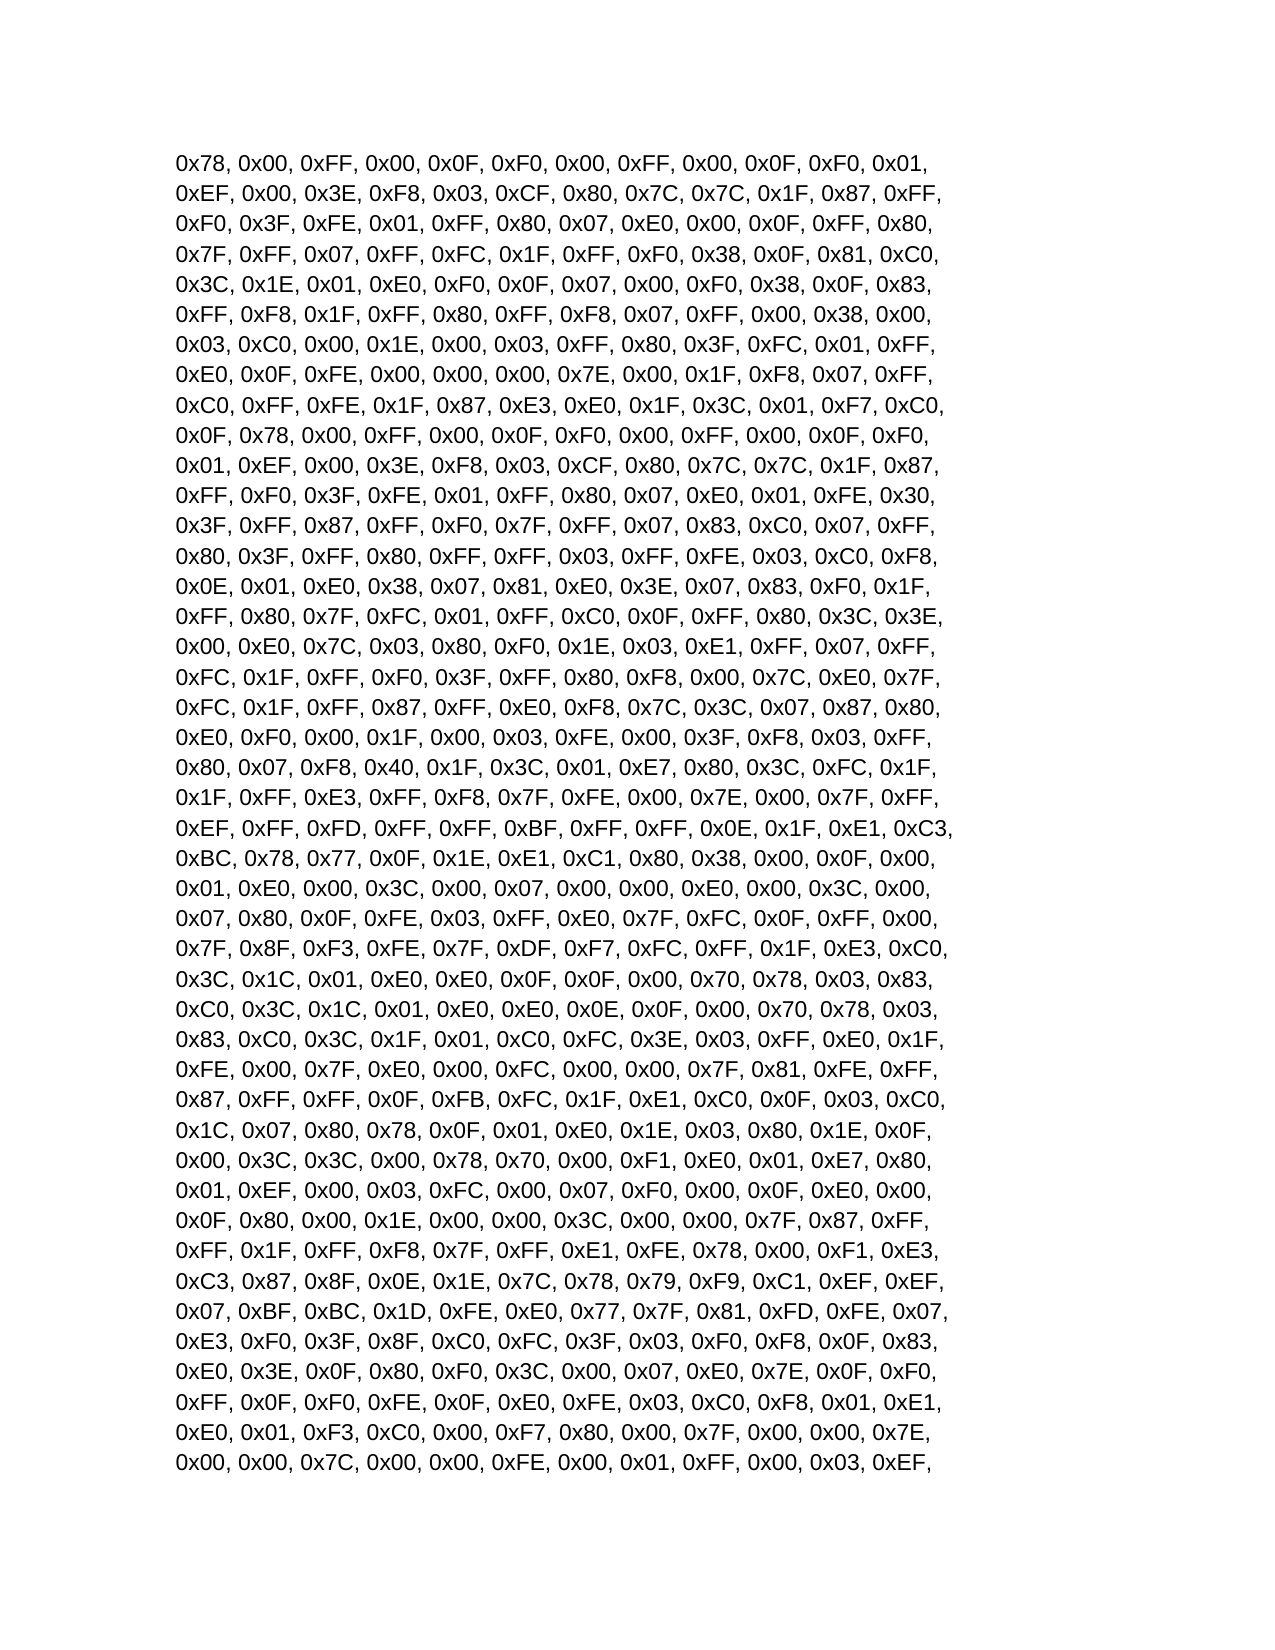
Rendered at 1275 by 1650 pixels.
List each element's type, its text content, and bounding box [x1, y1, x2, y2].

text 0x00, 0x3C, 0x3C, 0x00, 0x78, 0x70, 0x00, 0xF1, 0xE0, 0x01, 0xE7, 0x80, [150, 1147, 1125, 1173]
text 0x3C, 0x1C, 0x01, 0xE0, 0xE0, 0x0F, 0x0F, 0x00, 0x70, 0x78, 0x03, 0x83, [150, 966, 1125, 992]
text 0x78, 0x00, 0xFF, 0x00, 0x0F, 0xF0, 0x00, 0xFF, 0x00, 0x0F, 0xF0, 0x01, [150, 150, 1125, 176]
text 0x7F, 0xFF, 0x07, 0xFF, 0xFC, 0x1F, 0xFF, 0xF0, 0x38, 0x0F, 0x81, 0xC0, [150, 241, 1125, 267]
text 0xFE, 0x00, 0x7F, 0xE0, 0x00, 0xFC, 0x00, 0x00, 0x7F, 0x81, 0xFE, 0xFF, [150, 1056, 1125, 1083]
text 0x03, 0xC0, 0x00, 0x1E, 0x00, 0x03, 0xFF, 0x80, 0x3F, 0xFC, 0x01, 0xFF, [150, 331, 1125, 358]
text 0xE0, 0xF0, 0x00, 0x1F, 0x00, 0x03, 0xFE, 0x00, 0x3F, 0xF8, 0x03, 0xFF, [150, 724, 1125, 750]
text 0x3F, 0xFF, 0x87, 0xFF, 0xF0, 0x7F, 0xFF, 0x07, 0x83, 0xC0, 0x07, 0xFF, [150, 512, 1125, 539]
text 0x1F, 0xFF, 0xE3, 0xFF, 0xF8, 0x7F, 0xFE, 0x00, 0x7E, 0x00, 0x7F, 0xFF, [150, 784, 1125, 811]
text 0x07, 0xBF, 0xBC, 0x1D, 0xFE, 0xE0, 0x77, 0x7F, 0x81, 0xFD, 0xFE, 0x07, [150, 1298, 1125, 1324]
text 0x01, 0xE0, 0x00, 0x3C, 0x00, 0x07, 0x00, 0x00, 0xE0, 0x00, 0x3C, 0x00, [150, 875, 1125, 901]
text 0x80, 0x07, 0xF8, 0x40, 0x1F, 0x3C, 0x01, 0xE7, 0x80, 0x3C, 0xFC, 0x1F, [150, 754, 1125, 781]
text 0xC3, 0x87, 0x8F, 0x0E, 0x1E, 0x7C, 0x78, 0x79, 0xF9, 0xC1, 0xEF, 0xEF, [150, 1268, 1125, 1294]
text 0xE0, 0x0F, 0xFE, 0x00, 0x00, 0x00, 0x7E, 0x00, 0x1F, 0xF8, 0x07, 0xFF, [150, 361, 1125, 388]
text 0x80, 0x3F, 0xFF, 0x80, 0xFF, 0xFF, 0x03, 0xFF, 0xFE, 0x03, 0xC0, 0xF8, [150, 543, 1125, 569]
text 0xFF, 0x1F, 0xFF, 0xF8, 0x7F, 0xFF, 0xE1, 0xFE, 0x78, 0x00, 0xF1, 0xE3, [150, 1237, 1125, 1264]
text 0x0F, 0x78, 0x00, 0xFF, 0x00, 0x0F, 0xF0, 0x00, 0xFF, 0x00, 0x0F, 0xF0, [150, 422, 1125, 448]
text 0xE3, 0xF0, 0x3F, 0x8F, 0xC0, 0xFC, 0x3F, 0x03, 0xF0, 0xF8, 0x0F, 0x83, [150, 1328, 1125, 1354]
text 0xFF, 0xF8, 0x1F, 0xFF, 0x80, 0xFF, 0xF8, 0x07, 0xFF, 0x00, 0x38, 0x00, [150, 301, 1125, 327]
text 0xE0, 0x3E, 0x0F, 0x80, 0xF0, 0x3C, 0x00, 0x07, 0xE0, 0x7E, 0x0F, 0xF0, [150, 1358, 1125, 1385]
text 0x1C, 0x07, 0x80, 0x78, 0x0F, 0x01, 0xE0, 0x1E, 0x03, 0x80, 0x1E, 0x0F, [150, 1117, 1125, 1143]
text 0x83, 0xC0, 0x3C, 0x1F, 0x01, 0xC0, 0xFC, 0x3E, 0x03, 0xFF, 0xE0, 0x1F, [150, 1026, 1125, 1052]
text 0x0E, 0x01, 0xE0, 0x38, 0x07, 0x81, 0xE0, 0x3E, 0x07, 0x83, 0xF0, 0x1F, [150, 573, 1125, 599]
text 0xBC, 0x78, 0x77, 0x0F, 0x1E, 0xE1, 0xC1, 0x80, 0x38, 0x00, 0x0F, 0x00, [150, 845, 1125, 871]
text 0xEF, 0x00, 0x3E, 0xF8, 0x03, 0xCF, 0x80, 0x7C, 0x7C, 0x1F, 0x87, 0xFF, [150, 180, 1125, 207]
text 0xFF, 0xF0, 0x3F, 0xFE, 0x01, 0xFF, 0x80, 0x07, 0xE0, 0x01, 0xFE, 0x30, [150, 482, 1125, 509]
text 0xE0, 0x01, 0xF3, 0xC0, 0x00, 0xF7, 0x80, 0x00, 0x7F, 0x00, 0x00, 0x7E, [150, 1419, 1125, 1445]
text 0xFC, 0x1F, 0xFF, 0x87, 0xFF, 0xE0, 0xF8, 0x7C, 0x3C, 0x07, 0x87, 0x80, [150, 694, 1125, 720]
text 0xF0, 0x3F, 0xFE, 0x01, 0xFF, 0x80, 0x07, 0xE0, 0x00, 0x0F, 0xFF, 0x80, [150, 210, 1125, 237]
text 0x00, 0x00, 0x7C, 0x00, 0x00, 0xFE, 0x00, 0x01, 0xFF, 0x00, 0x03, 0xEF, [150, 1449, 1125, 1475]
text 0x01, 0xEF, 0x00, 0x3E, 0xF8, 0x03, 0xCF, 0x80, 0x7C, 0x7C, 0x1F, 0x87, [150, 452, 1125, 478]
text 0x07, 0x80, 0x0F, 0xFE, 0x03, 0xFF, 0xE0, 0x7F, 0xFC, 0x0F, 0xFF, 0x00, [150, 905, 1125, 932]
text 0x3C, 0x1E, 0x01, 0xE0, 0xF0, 0x0F, 0x07, 0x00, 0xF0, 0x38, 0x0F, 0x83, [150, 271, 1125, 297]
text 0xEF, 0xFF, 0xFD, 0xFF, 0xFF, 0xBF, 0xFF, 0xFF, 0x0E, 0x1F, 0xE1, 0xC3, [150, 814, 1125, 841]
text 0x01, 0xEF, 0x00, 0x03, 0xFC, 0x00, 0x07, 0xF0, 0x00, 0x0F, 0xE0, 0x00, [150, 1177, 1125, 1203]
text 0xC0, 0x3C, 0x1C, 0x01, 0xE0, 0xE0, 0x0E, 0x0F, 0x00, 0x70, 0x78, 0x03, [150, 996, 1125, 1022]
text 0x00, 0xE0, 0x7C, 0x03, 0x80, 0xF0, 0x1E, 0x03, 0xE1, 0xFF, 0x07, 0xFF, [150, 633, 1125, 660]
text 0xFF, 0x0F, 0xF0, 0xFE, 0x0F, 0xE0, 0xFE, 0x03, 0xC0, 0xF8, 0x01, 0xE1, [150, 1388, 1125, 1415]
text 0x0F, 0x80, 0x00, 0x1E, 0x00, 0x00, 0x3C, 0x00, 0x00, 0x7F, 0x87, 0xFF, [150, 1207, 1125, 1234]
text 0xFF, 0x80, 0x7F, 0xFC, 0x01, 0xFF, 0xC0, 0x0F, 0xFF, 0x80, 0x3C, 0x3E, [150, 603, 1125, 629]
text 0xFC, 0x1F, 0xFF, 0xF0, 0x3F, 0xFF, 0x80, 0xF8, 0x00, 0x7C, 0xE0, 0x7F, [150, 663, 1125, 690]
text 0x87, 0xFF, 0xFF, 0x0F, 0xFB, 0xFC, 0x1F, 0xE1, 0xC0, 0x0F, 0x03, 0xC0, [150, 1086, 1125, 1113]
text 0x7F, 0x8F, 0xF3, 0xFE, 0x7F, 0xDF, 0xF7, 0xFC, 0xFF, 0x1F, 0xE3, 0xC0, [150, 935, 1125, 962]
text 0xC0, 0xFF, 0xFE, 0x1F, 0x87, 0xE3, 0xE0, 0x1F, 0x3C, 0x01, 0xF7, 0xC0, [150, 392, 1125, 418]
